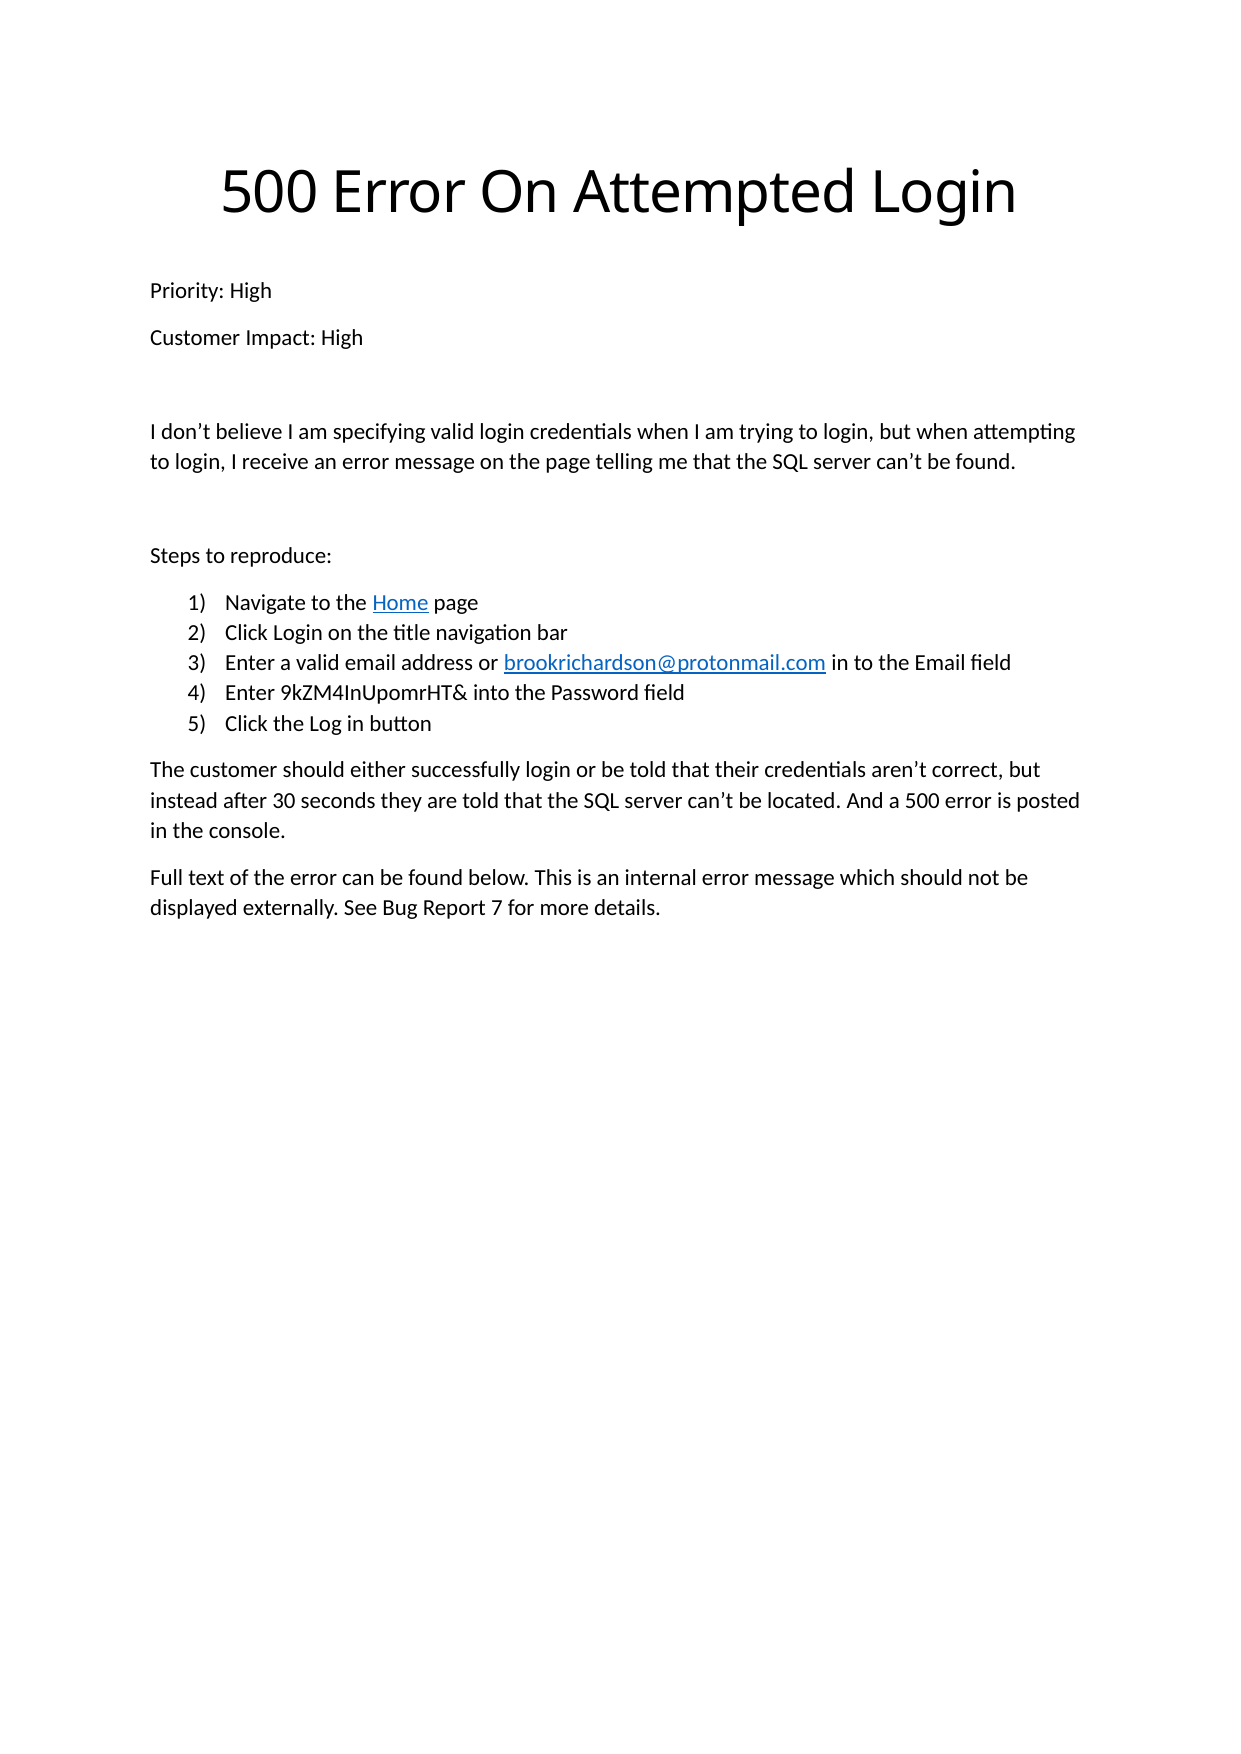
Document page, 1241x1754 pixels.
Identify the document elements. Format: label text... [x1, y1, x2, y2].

text Full text of the error can be found below. This is an internal error message which should not be displayed externally. See Bug Report 7 for more details. [150, 863, 1090, 921]
text I don’t believe I am specifying valid login credentials when I am trying to login, but when attempting to login, I receive an error message on the page telling me that the SQL server can’t be found. [150, 417, 1090, 475]
text Customer Impact: High [150, 323, 1090, 351]
list Navigate to the Home page [187, 588, 1090, 616]
list Click Login on the title navigation bar [187, 618, 1090, 646]
title 500 Error On Attempted Login [150, 150, 1090, 229]
text The customer should either successfully login or be told that their credentials aren’t correct, but instead after 30 seconds they are told that the SQL server can’t be located. And a 500 error is posted in the console. [150, 756, 1090, 844]
list Enter 9kZM4InUpomrHT& into the Password field [187, 678, 1090, 706]
text Priority: High [150, 276, 1090, 304]
list Click the Log in button [187, 709, 1090, 737]
text Steps to reproduce: [150, 541, 1090, 569]
list Enter a valid email address or brookrichardson@protonmail.com in to the Email field [187, 648, 1090, 676]
